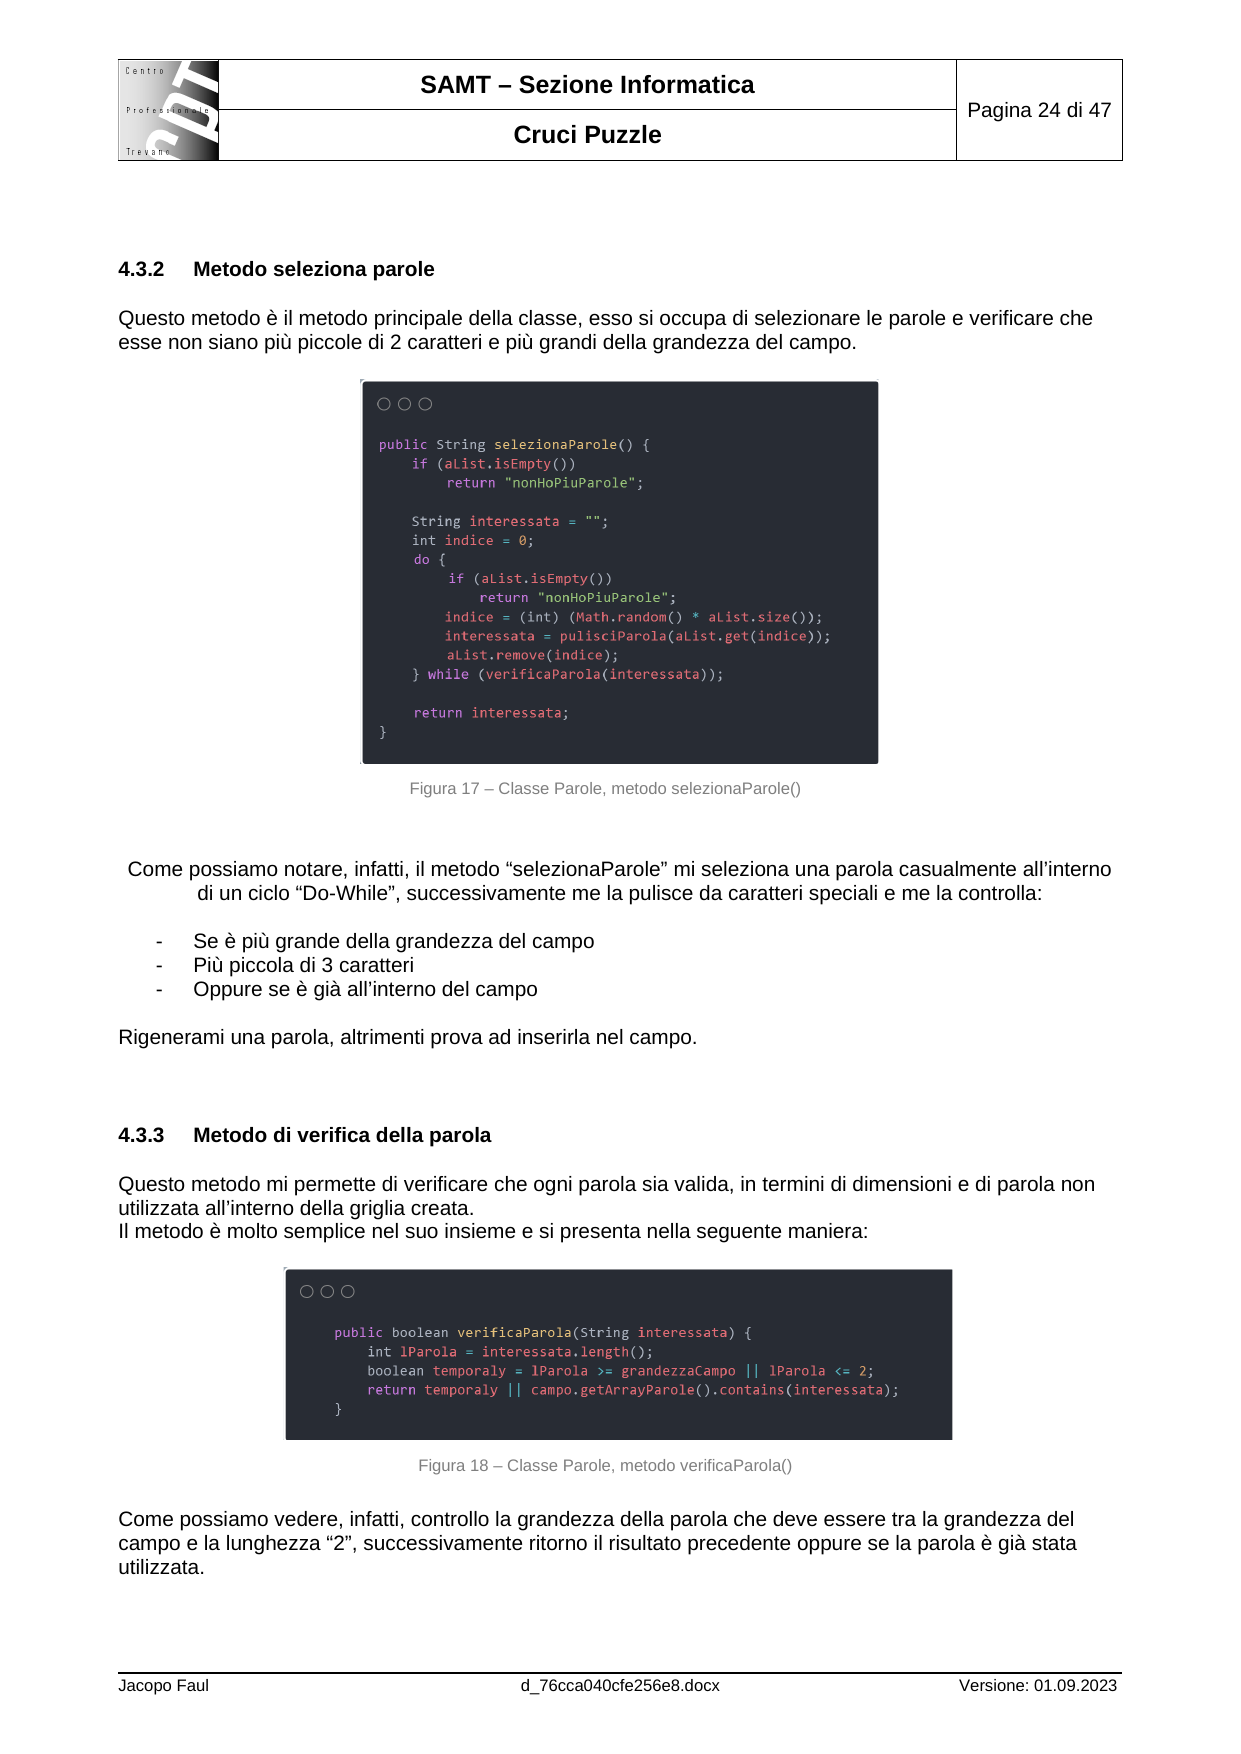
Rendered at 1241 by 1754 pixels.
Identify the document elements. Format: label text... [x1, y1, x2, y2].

list Se è più grande della grandezza del campo [156, 929, 1122, 953]
picture [360, 379, 879, 764]
text Come possiamo notare, infatti, il metodo “selezionaParole” mi seleziona una parola casualmente all’interno di un ciclo “Do-While”, successivamente me la pulisce da caratteri speciali e me la controlla: [118, 857, 1122, 905]
text Il metodo è molto semplice nel suo insieme e si presenta nella seguente maniera: [118, 1219, 1122, 1243]
text Questo metodo è il metodo principale della classe, esso si occupa di selezionare le parole e verificare che esse non siano più piccole di 2 caratteri e più grandi della grandezza del campo. [118, 306, 1122, 354]
picture [118, 60, 219, 160]
list Oppure se è già all’interno del campo [156, 977, 1122, 1001]
subtitle Metodo di verifica della parola [118, 1122, 1122, 1146]
subtitle Metodo seleziona parole [118, 257, 1122, 281]
text Come possiamo vedere, infatti, controllo la grandezza della parola che deve essere tra la grandezza del campo e la lunghezza “2”, successivamente ritorno il risultato precedente oppure se la parola è già stata utilizzata. [118, 1435, 1122, 1579]
text Questo metodo mi permette di verificare che ogni parola sia valida, in termini di dimensioni e di parola non utilizzata all’interno della griglia creata. [118, 1171, 1122, 1219]
picture [283, 1267, 952, 1440]
list Più piccola di 3 caratteri [156, 953, 1122, 977]
text Rigenerami una parola, altrimenti prova ad inserirla nel campo. [118, 1024, 1122, 1048]
